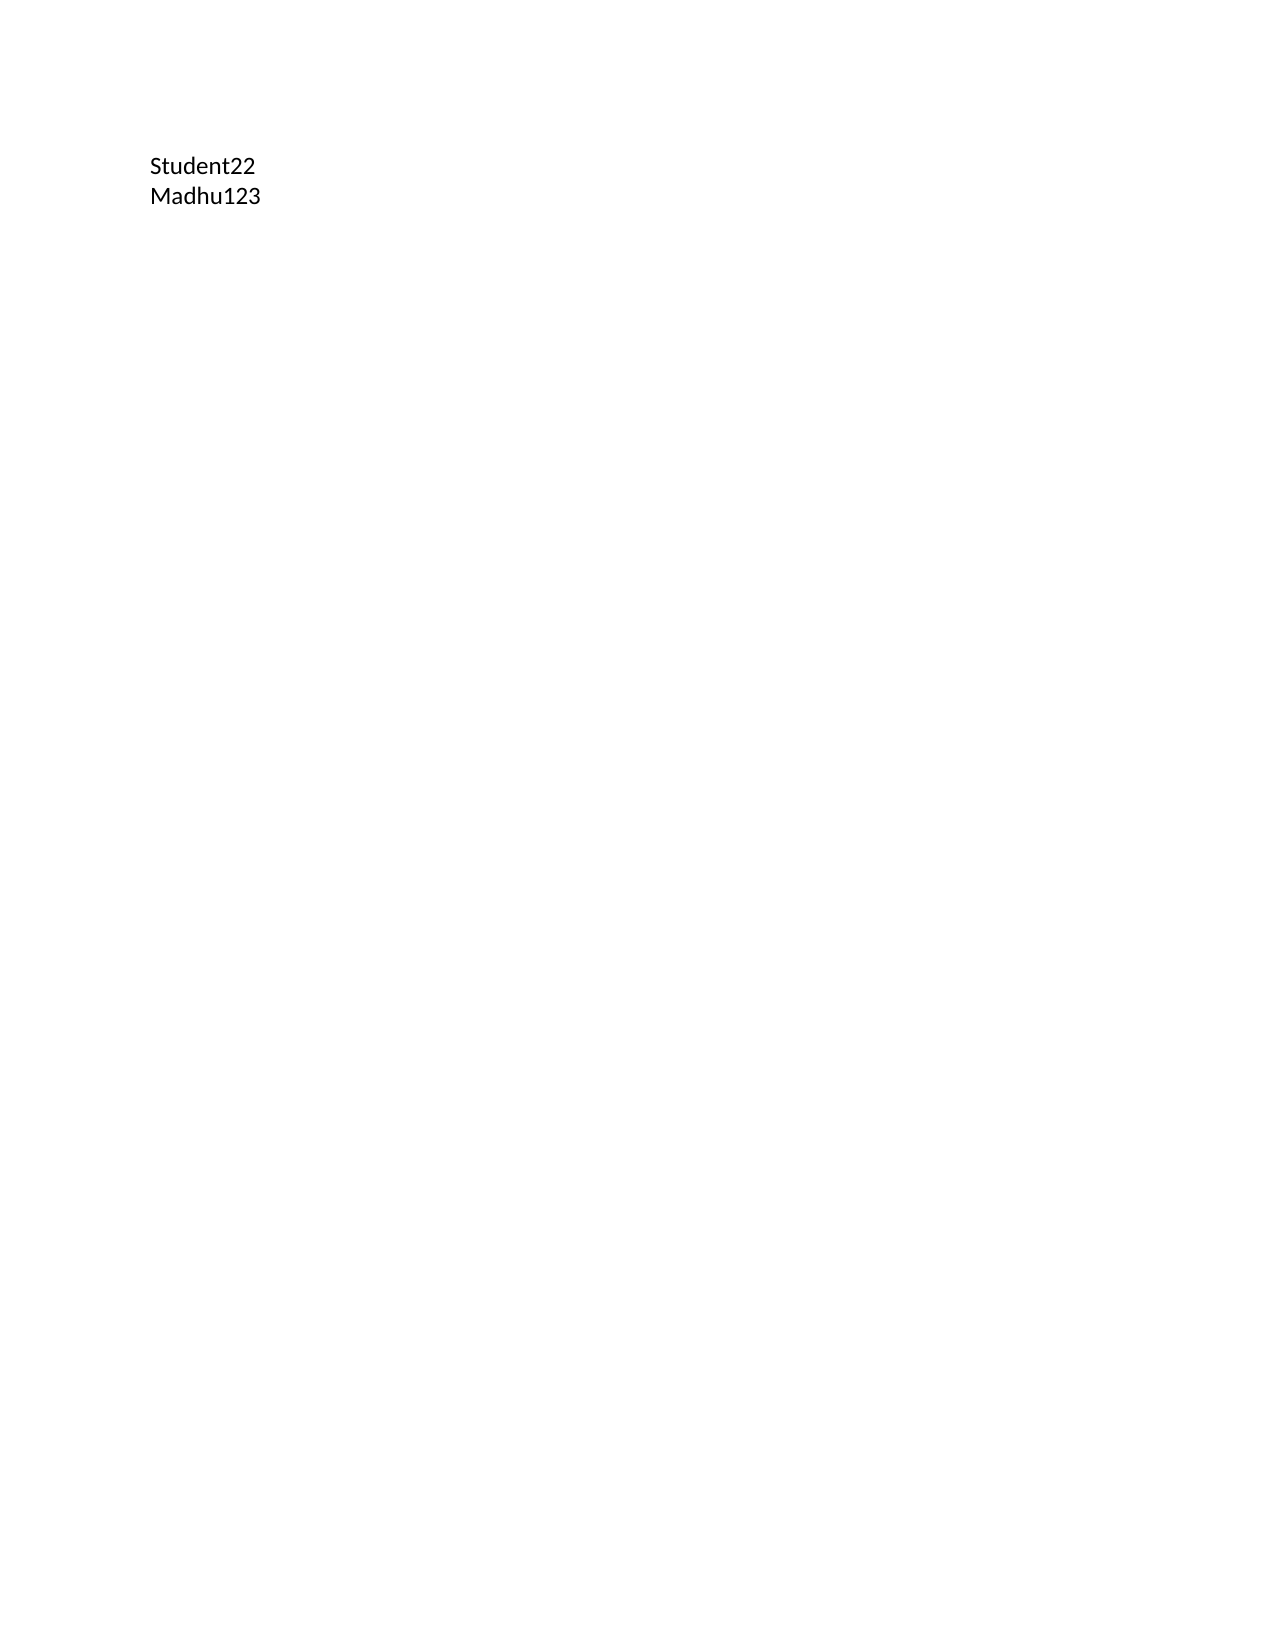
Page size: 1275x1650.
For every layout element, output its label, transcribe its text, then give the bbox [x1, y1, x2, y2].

text Student22 [150, 150, 1125, 181]
text Madhu123 [150, 181, 1125, 211]
